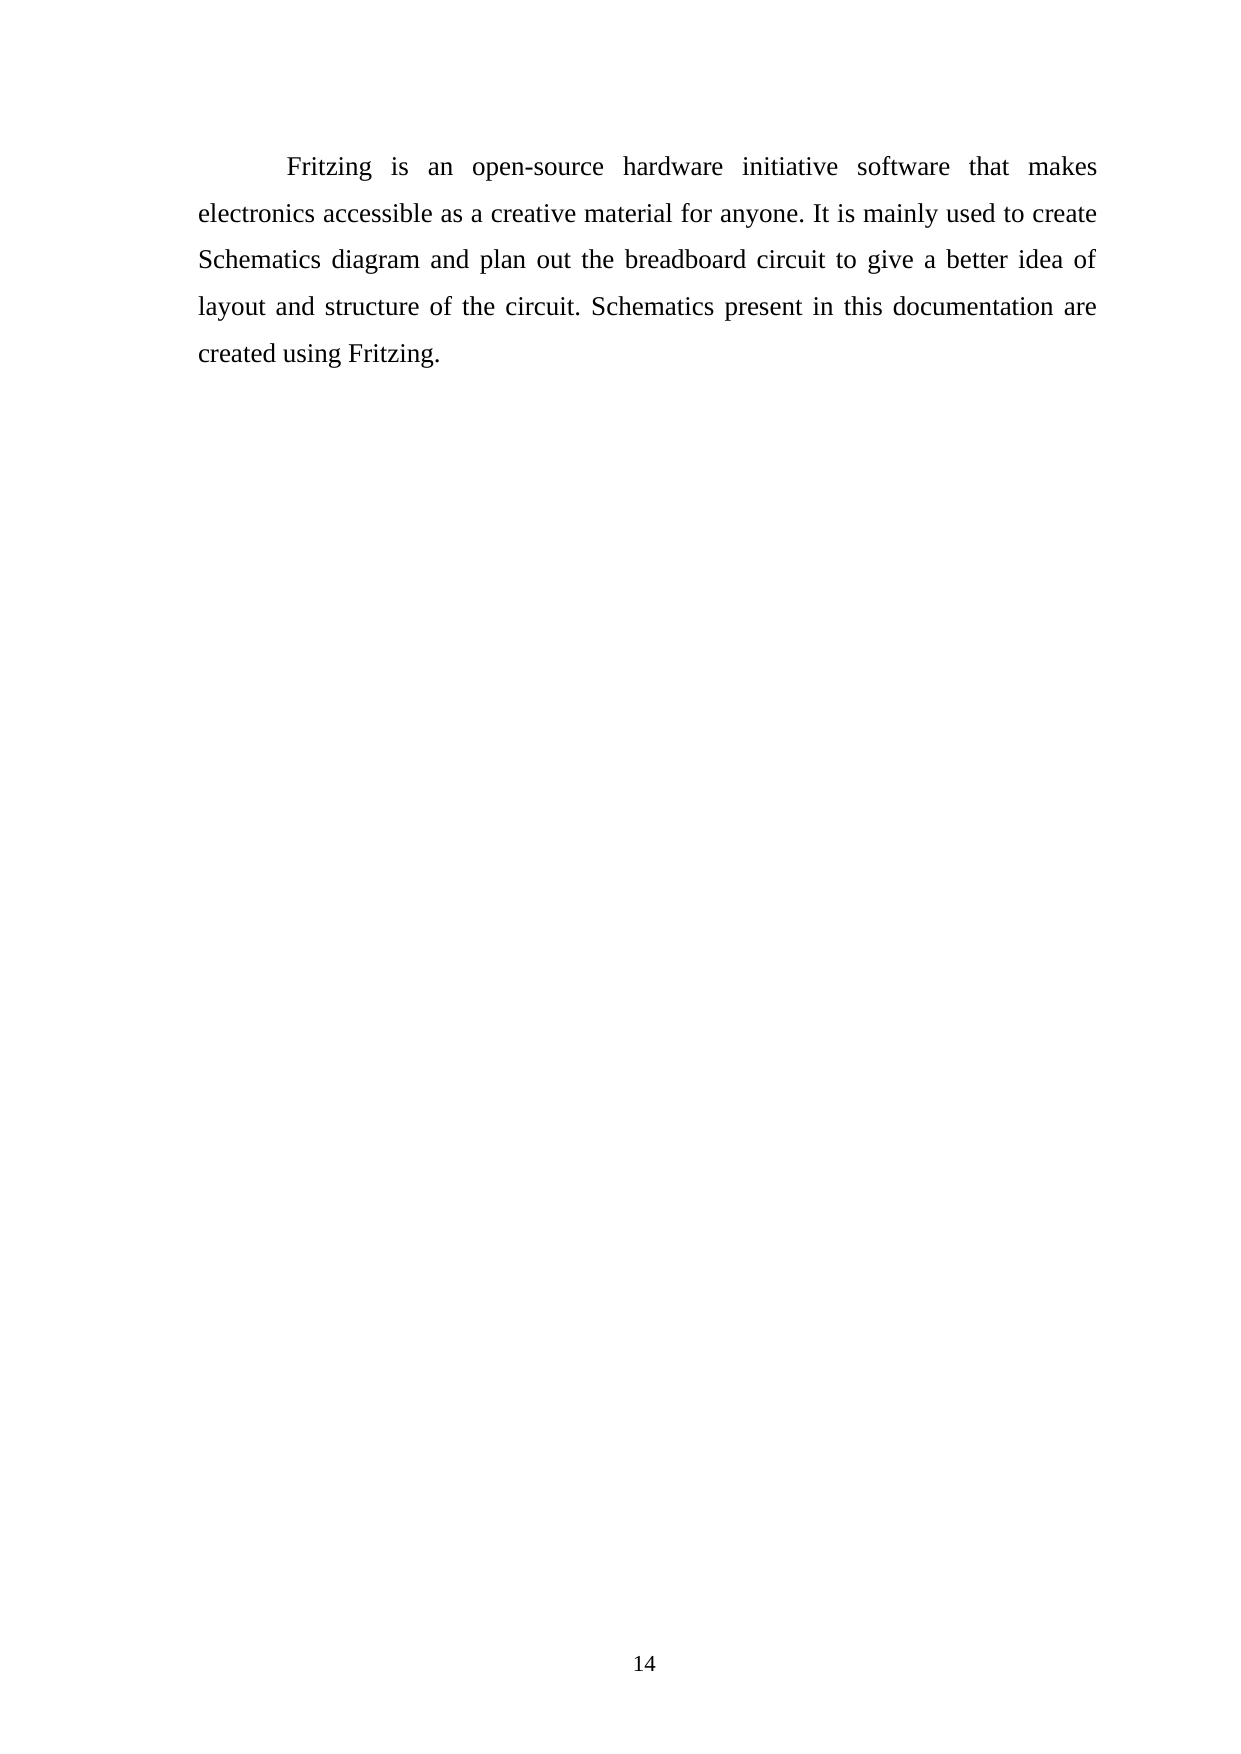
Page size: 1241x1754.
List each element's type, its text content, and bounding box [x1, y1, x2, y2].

subtitle Fritzing is an open-source hardware initiative software that makes electronics accessible as a creative material for anyone. It is mainly used to create Schematics diagram and plan out the breadboard circuit to give a better idea of layout and structure of the circuit. Schematics present in this documentation are created using Fritzing. [198, 150, 1098, 368]
